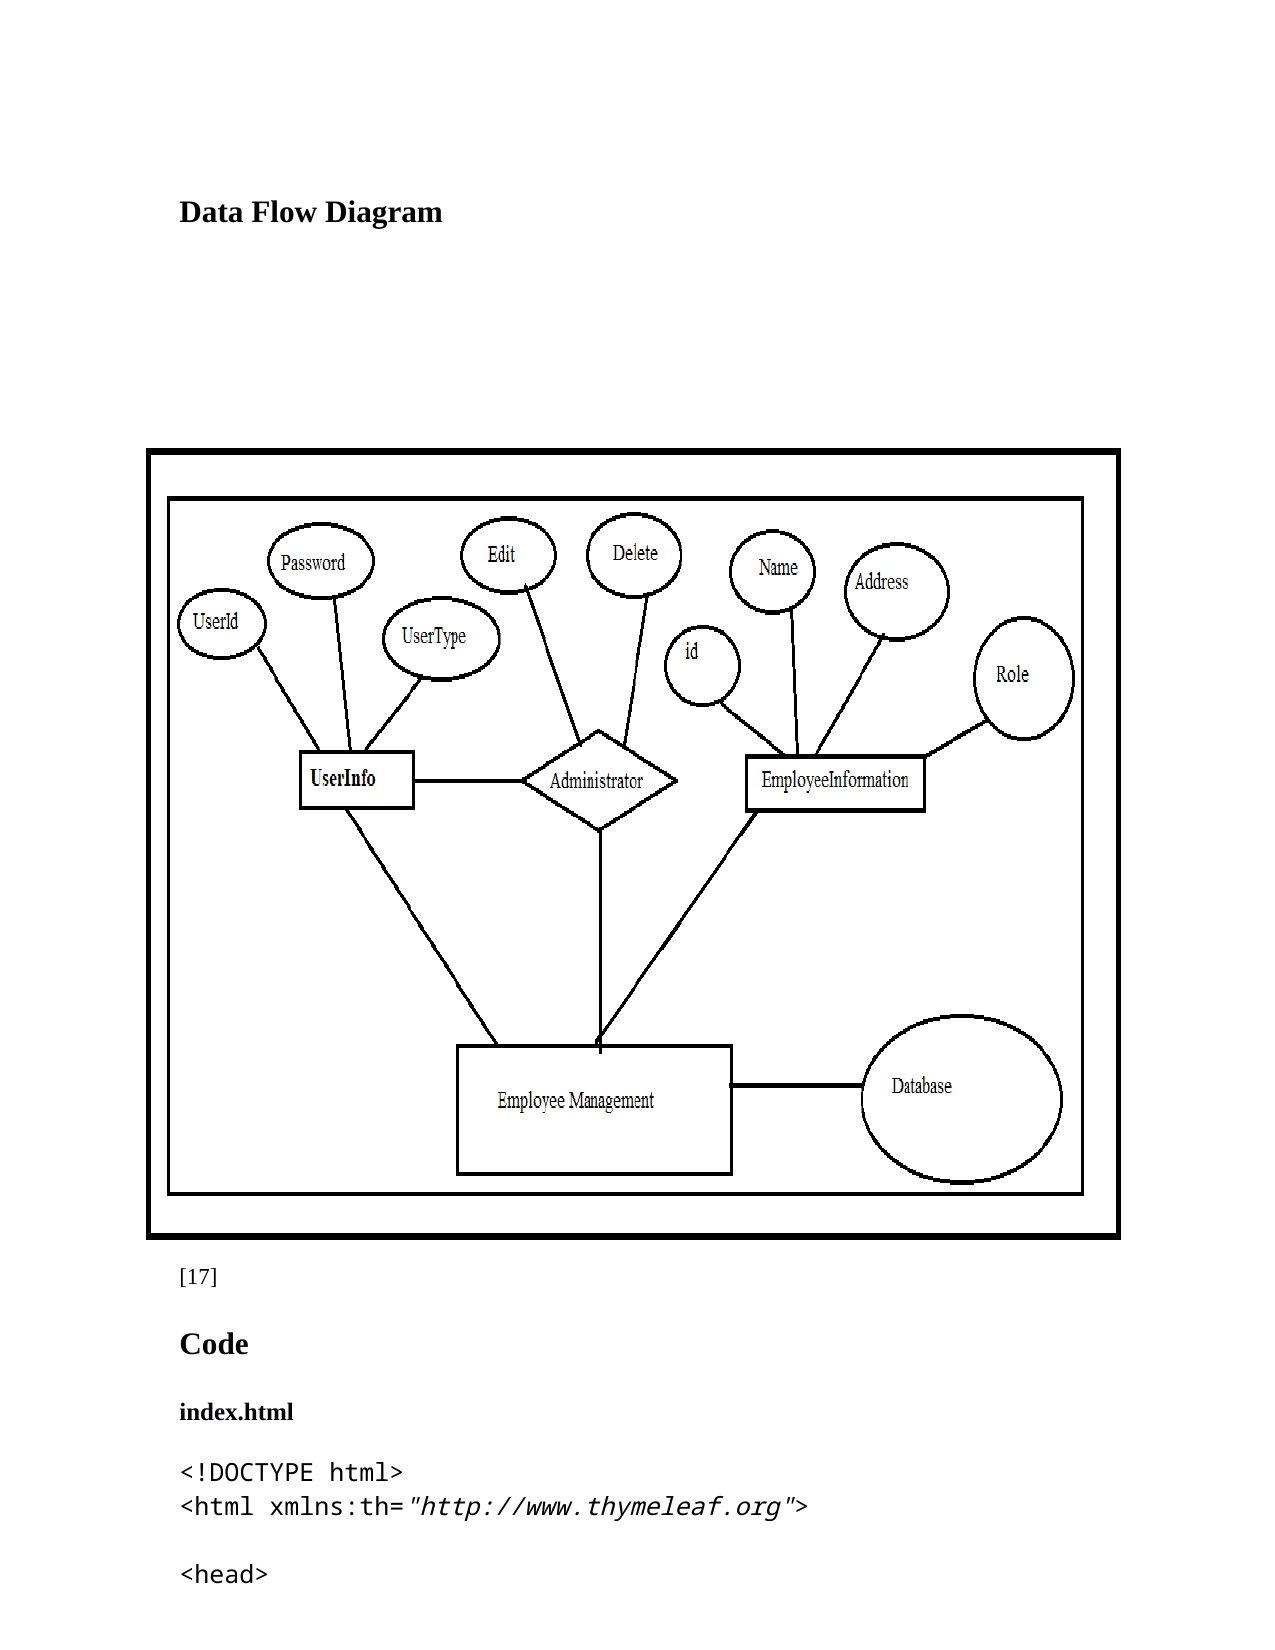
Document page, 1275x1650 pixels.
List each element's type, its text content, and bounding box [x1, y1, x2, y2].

text <head> [179, 1557, 1173, 1591]
text index.html [179, 1397, 1173, 1426]
text Data Flow Diagram [179, 193, 1173, 229]
text <!DOCTYPE html> [179, 1455, 1173, 1489]
picture [139, 437, 1133, 1251]
text Code [179, 1325, 1173, 1361]
text <html xmlns:th="http://www.thymeleaf.org"> [179, 1489, 1173, 1523]
text [17] [179, 683, 1173, 1289]
